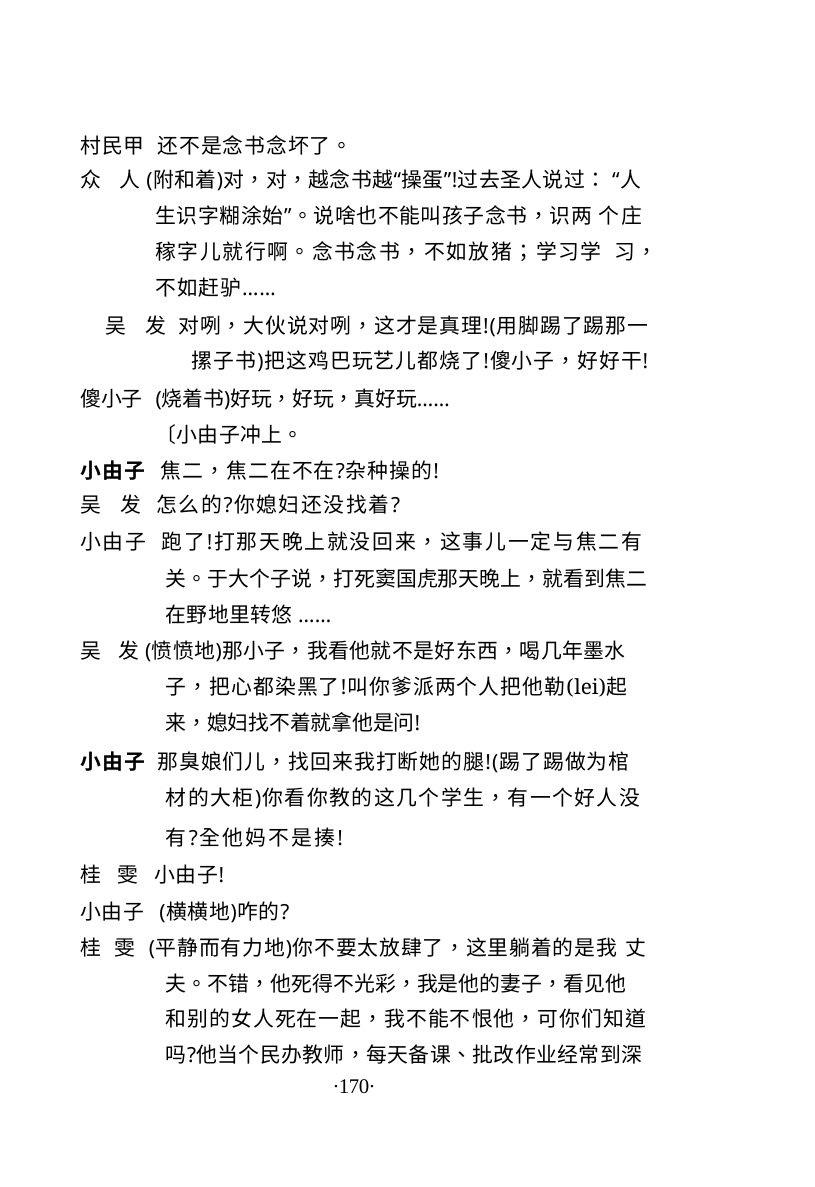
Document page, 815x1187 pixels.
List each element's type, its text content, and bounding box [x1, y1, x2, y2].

text 吴 发 对咧，大伙说对咧，这才是真理!(用脚踢了踢那一 摞子书)把这鸡巴玩艺儿都烧了!傻小子，好好干! [80, 311, 648, 374]
text 傻小子 (烧着书)好玩，好玩，真好玩…… 〔小由子冲上。 [80, 384, 471, 449]
text 众 人 (附和着)对，对，越念书越“操蛋”!过去圣人说过： “人生识字糊涂始”。说啥也不能叫孩子念书，识两 个庄稼字儿就行啊。念书念书，不如放猪；学习学 习，不如赶驴…… [80, 165, 657, 302]
text 小由子 那臭娘们儿，找回来我打断她的腿!(踢了踢做为棺 材的大柜)你看你教的这几个学生，有一个好人没 [80, 747, 650, 811]
text 村民甲 还不是念书念坏了。 [80, 132, 692, 158]
text 小由子 跑了!打那天晚上就没回来，这事儿一定与焦二有 关。于大个子说，打死窦国虎那天晚上，就看到焦二 在野地里转悠 …… [80, 527, 653, 628]
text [80, 933, 648, 1068]
text 有?全他妈不是揍! 桂 雯 小由子! [80, 823, 352, 888]
text 小由子 (横横地)咋的? [80, 899, 692, 925]
text 吴 发 (愤愤地)那小子，我看他就不是好东西，喝几年墨水 子，把心都染黑了!叫你爹派两个人把他勒(lei)起 来，媳妇找不着就拿他是问! [80, 637, 649, 736]
text 小由子 焦二，焦二在不在?杂种操的! 吴 发 怎么的?你媳妇还没找着? [80, 457, 452, 519]
